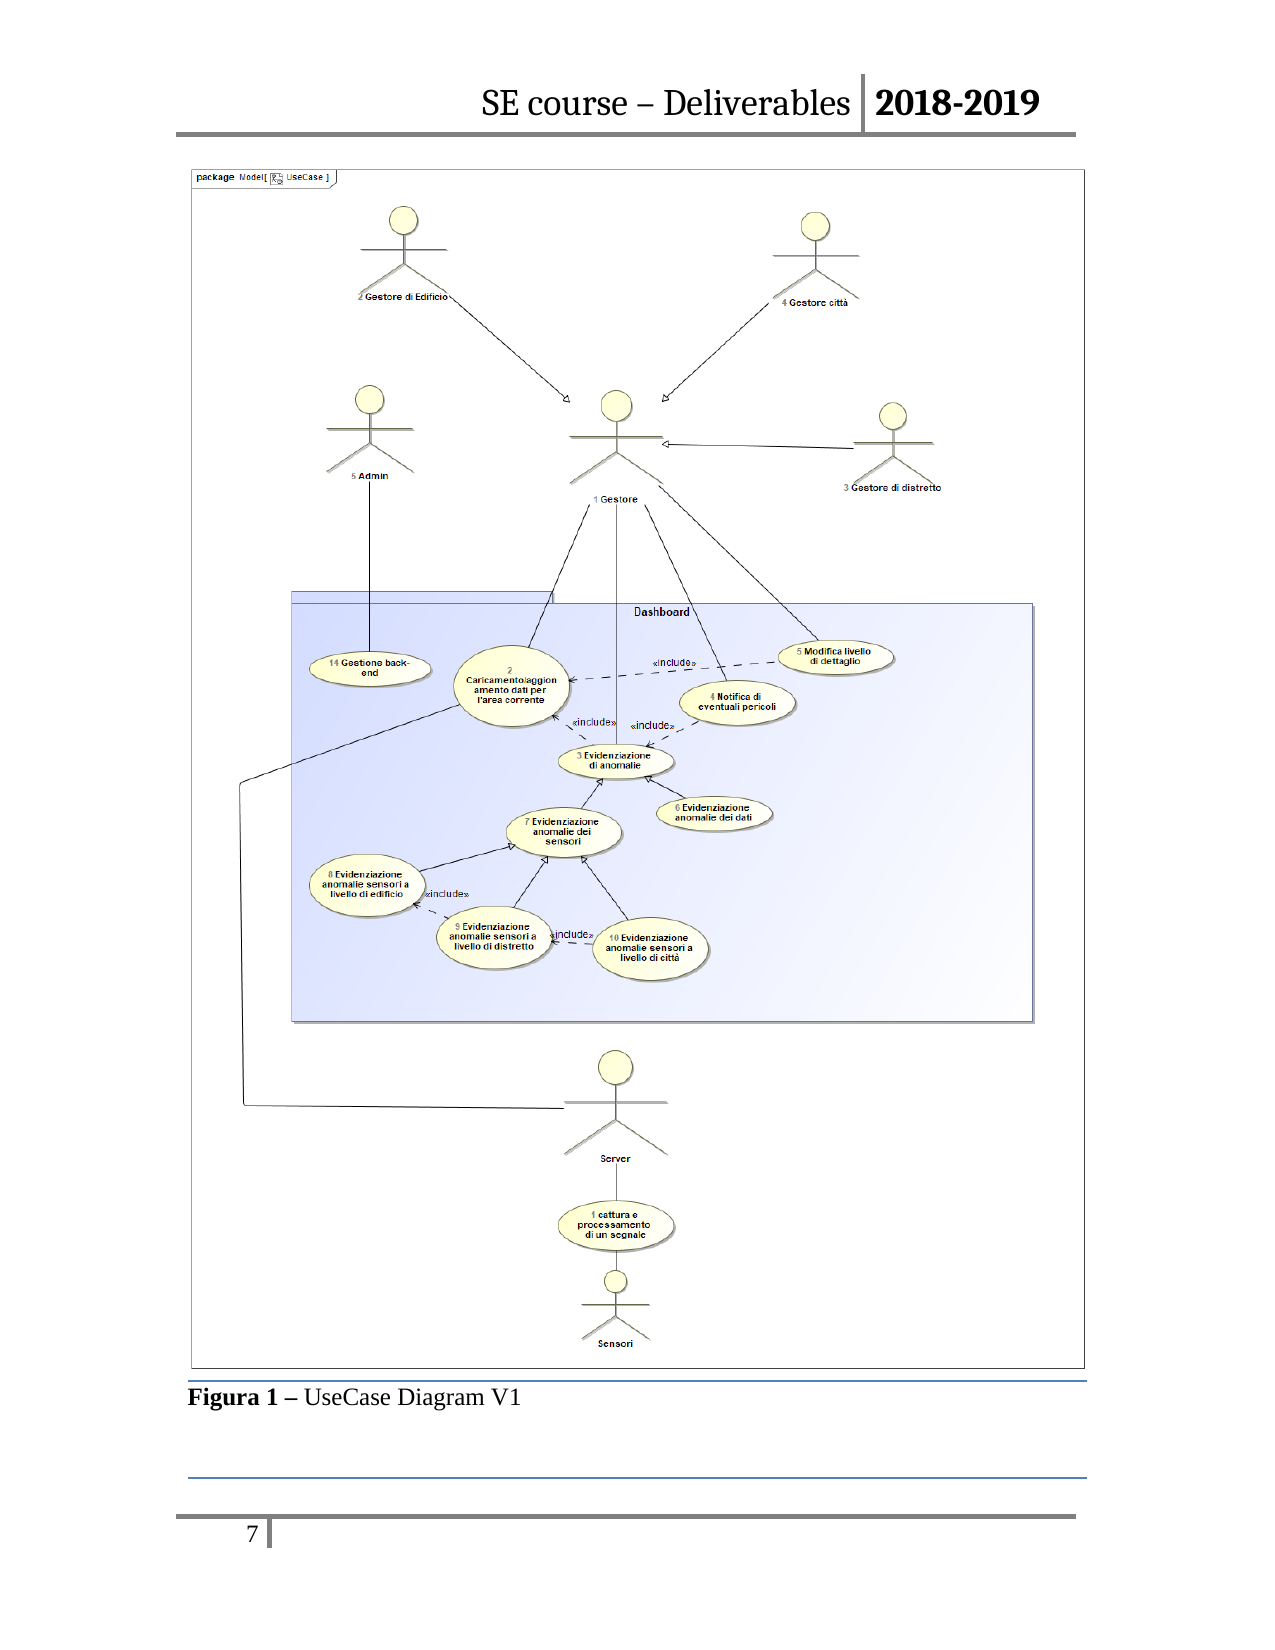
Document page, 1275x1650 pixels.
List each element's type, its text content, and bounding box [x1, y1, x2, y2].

text Figura 1 – UseCase Diagram V1 [187, 1382, 1087, 1411]
picture [187, 165, 1088, 1372]
